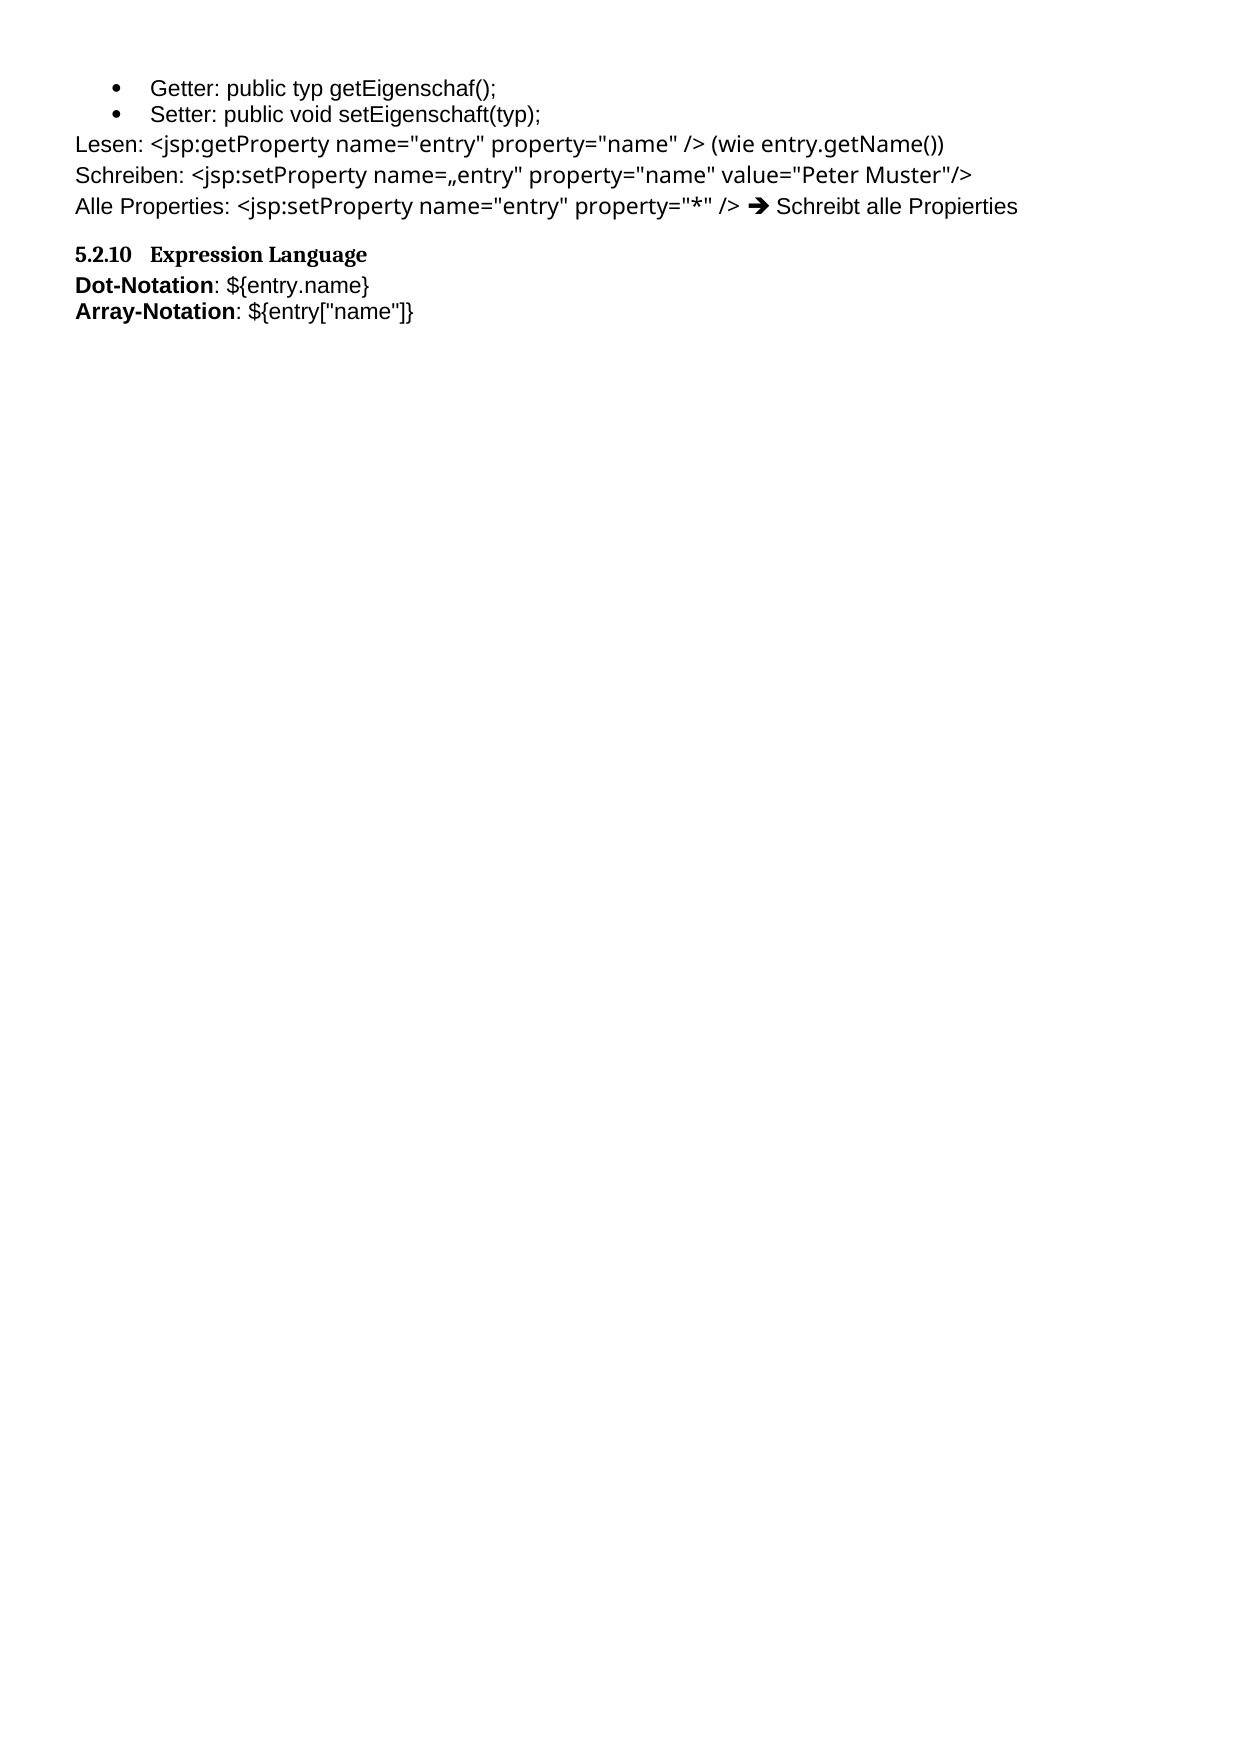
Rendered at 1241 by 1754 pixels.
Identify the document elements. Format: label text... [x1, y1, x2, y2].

text Alle Properties: <jsp:setProperty name="entry" property="*" /> Schreibt alle Propierties [75, 190, 1165, 221]
text Dot-Notation: ${entry.name} [75, 272, 1165, 298]
text Array-Notation: ${entry["name"]} [75, 298, 1165, 325]
list Getter: public typ getEigenschaf(); [112, 75, 1165, 101]
text Lesen: <jsp:getProperty name="entry" property="name" /> (wie entry.getName()) [75, 128, 1165, 159]
subtitle Expression Language [75, 242, 1165, 269]
list Setter: public void setEigenschaft(typ); [112, 101, 1165, 128]
text Schreiben: <jsp:setProperty name=„entry" property="name" value="Peter Muster"/> [75, 159, 1165, 190]
